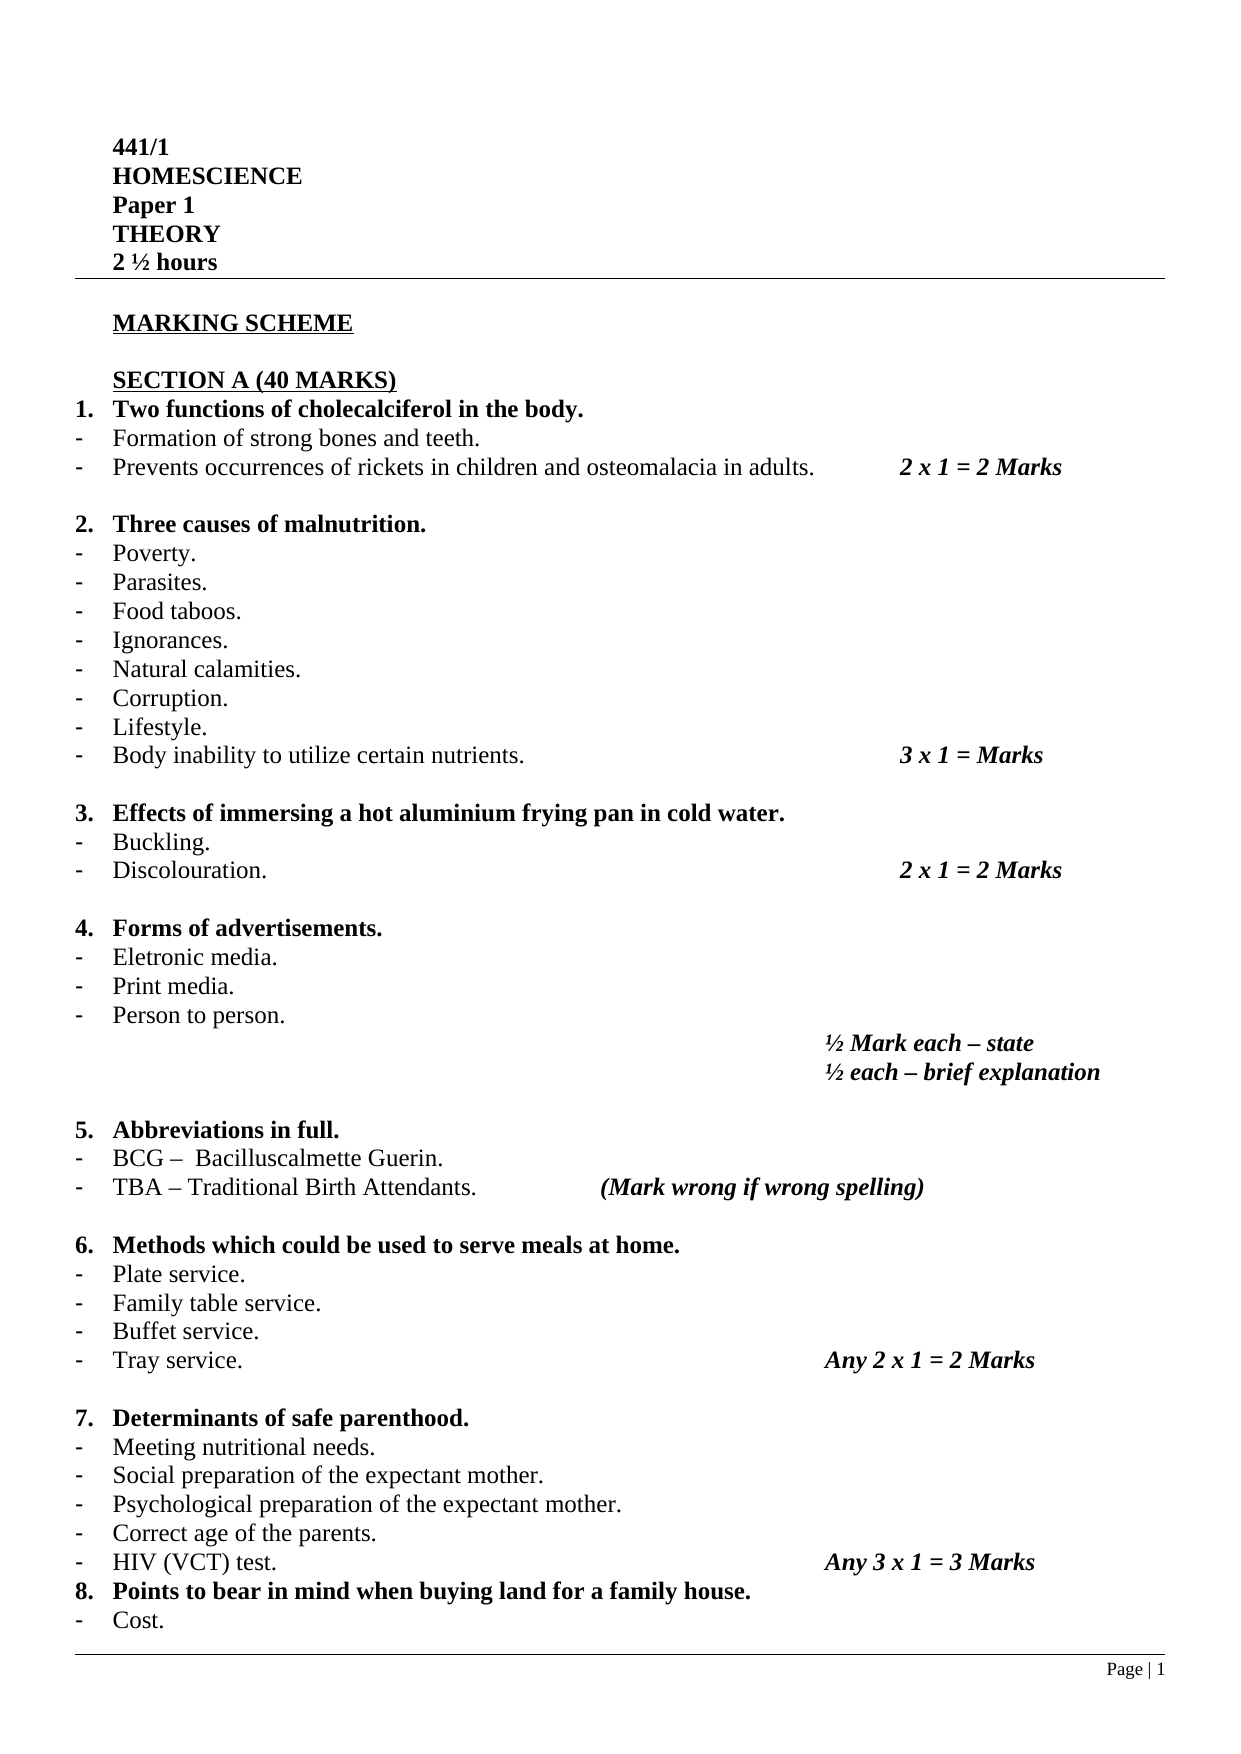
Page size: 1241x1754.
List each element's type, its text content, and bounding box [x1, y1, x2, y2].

text ½ Mark each – state [75, 1028, 1165, 1057]
list Meeting nutritional needs. [75, 1432, 1165, 1460]
text SECTION A (40 MARKS) [112, 366, 1165, 394]
text 2 ½ hours [75, 247, 1165, 278]
list Formation of strong bones and teeth. [75, 423, 1165, 452]
list Poverty. [75, 538, 1165, 567]
list Ignorances. [75, 625, 1165, 654]
list Discolouration. 2 x 1 = 2 Marks [75, 856, 1165, 884]
list Plate service. [75, 1259, 1165, 1287]
list Lifestyle. [75, 711, 1165, 740]
list Buffet service. [75, 1316, 1165, 1345]
list Tray service. Any 2 x 1 = 2 Marks [75, 1345, 1165, 1374]
list Three causes of malnutrition. [75, 509, 1165, 538]
text ½ each – brief explanation [75, 1057, 1165, 1086]
list Print media. [75, 971, 1165, 999]
text HOMESCIENCE [75, 161, 1165, 190]
list Parasites. [75, 567, 1165, 596]
list Family table service. [75, 1287, 1165, 1316]
list Natural calamities. [75, 654, 1165, 683]
list Effects of immersing a hot aluminium frying pan in cold water. [75, 798, 1165, 827]
list Eletronic media. [75, 942, 1165, 971]
text 441/1 [75, 132, 1165, 161]
text MARKING SCHEME [75, 308, 1165, 337]
list Corruption. [75, 683, 1165, 711]
list HIV (VCT) test. Any 3 x 1 = 3 Marks [75, 1547, 1165, 1576]
list Food taboos. [75, 596, 1165, 625]
list Points to bear in mind when buying land for a family house. [75, 1576, 1165, 1604]
text Paper 1 [75, 190, 1165, 219]
list BCG – Bacilluscalmette Guerin. [75, 1143, 1165, 1172]
list Correct age of the parents. [75, 1518, 1165, 1547]
list Body inability to utilize certain nutrients. 3 x 1 = Marks [75, 740, 1165, 769]
list Prevents occurrences of rickets in children and osteomalacia in adults. 2 x 1 = 2 Marks [75, 452, 1165, 481]
list TBA – Traditional Birth Attendants. (Mark wrong if wrong spelling) [75, 1172, 1165, 1201]
list Forms of advertisements. [75, 913, 1165, 942]
list Cost. [75, 1604, 1165, 1633]
list Two functions of cholecalciferol in the body. [75, 394, 1165, 423]
list Buckling. [75, 827, 1165, 856]
list Psychological preparation of the expectant mother. [75, 1489, 1165, 1518]
text THEORY [75, 219, 1165, 247]
list Abbreviations in full. [75, 1115, 1165, 1143]
list Determinants of safe parenthood. [75, 1403, 1165, 1432]
list Social preparation of the expectant mother. [75, 1460, 1165, 1489]
list Person to person. [75, 999, 1165, 1028]
list Methods which could be used to serve meals at home. [75, 1230, 1165, 1259]
